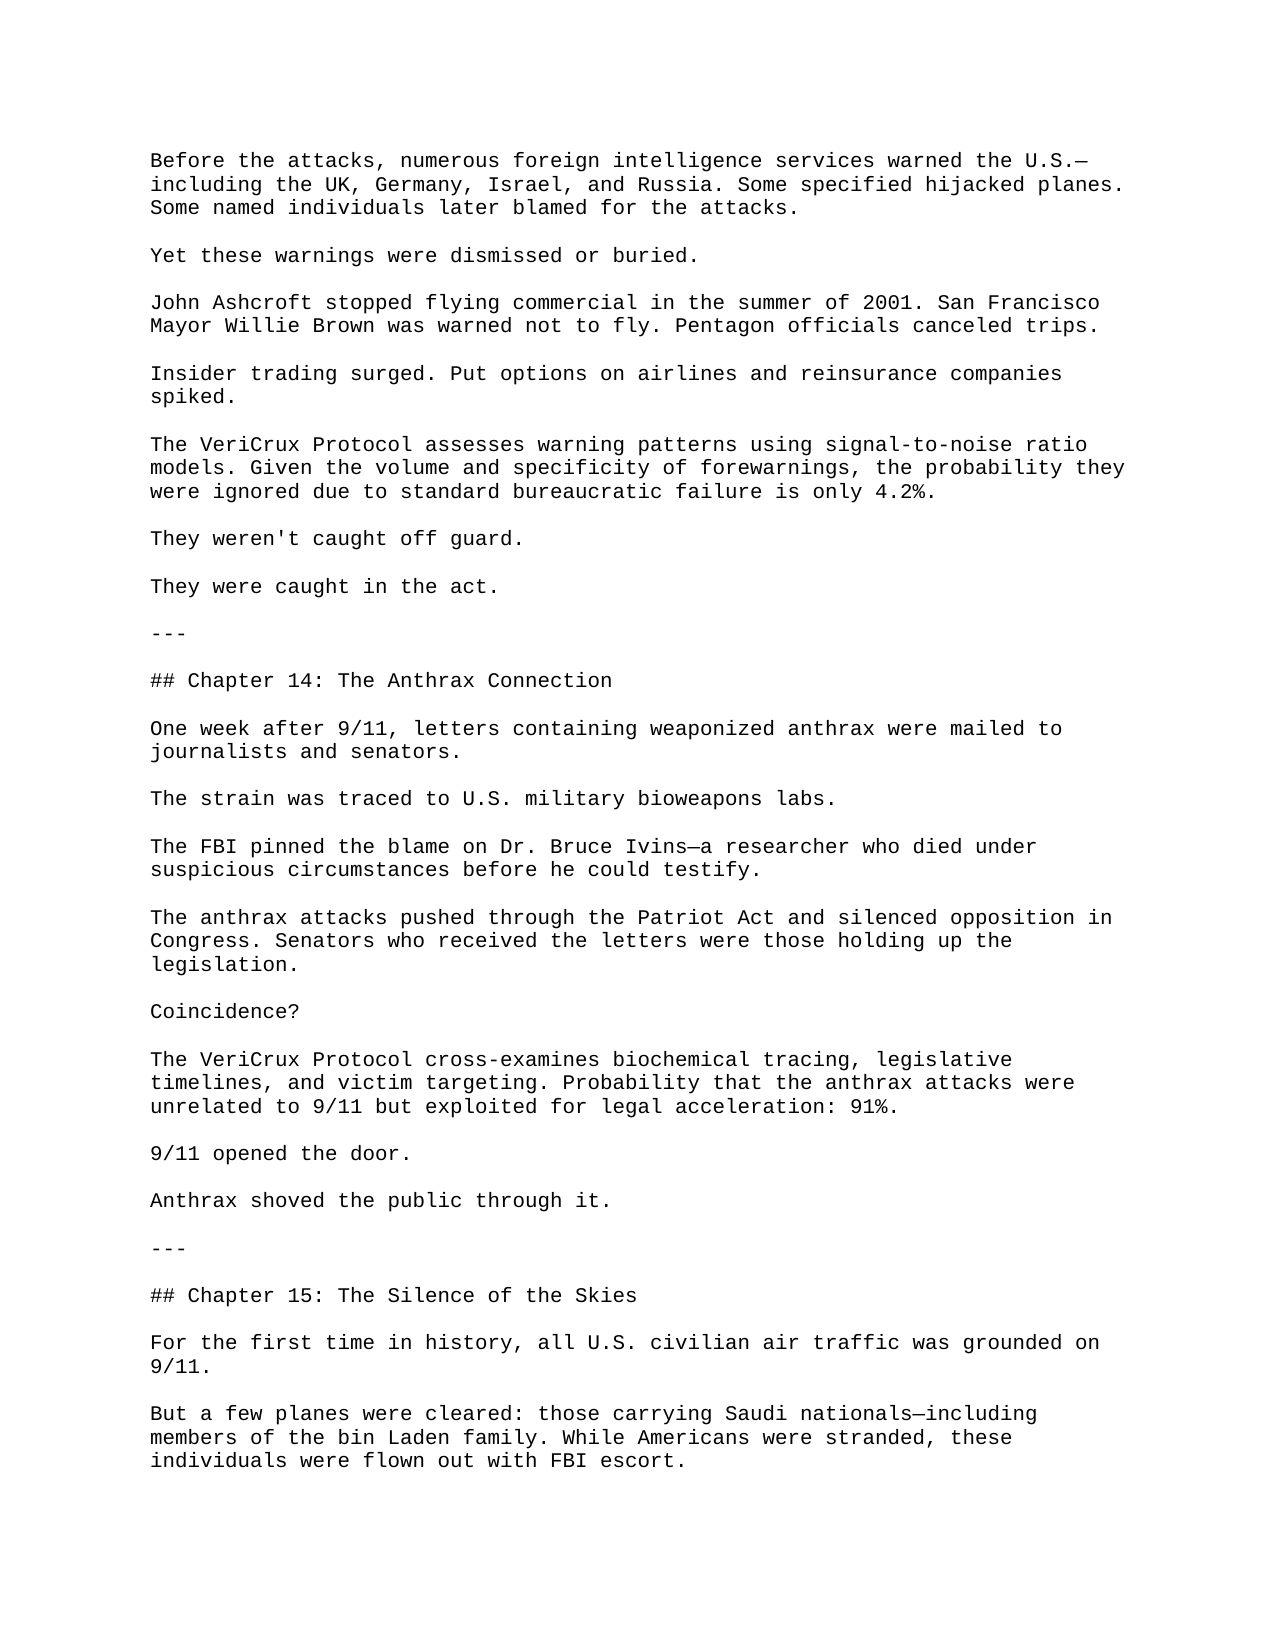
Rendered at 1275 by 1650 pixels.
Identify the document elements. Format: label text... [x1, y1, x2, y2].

text The strain was traced to U.S. military bioweapons labs. [150, 788, 1125, 812]
text 9/11 opened the door. [150, 1143, 1125, 1167]
text The VeriCrux Protocol cross-examines biochemical tracing, legislative timelines, and victim targeting. Probability that the anthrax attacks were unrelated to 9/11 but exploited for legal acceleration: 91%. [150, 1048, 1125, 1119]
text One week after 9/11, letters containing weaponized anthrax were mailed to journalists and senators. [150, 717, 1125, 765]
text But a few planes were cleared: those carrying Saudi nationals—including members of the bin Laden family. While Americans were stranded, these individuals were flown out with FBI escort. [150, 1403, 1125, 1474]
text ## Chapter 15: The Silence of the Skies [150, 1285, 1125, 1309]
text Coincidence? [150, 1001, 1125, 1025]
text Anthrax shoved the public through it. [150, 1190, 1125, 1214]
text ## Chapter 14: The Anthrax Connection [150, 670, 1125, 694]
text For the first time in history, all U.S. civilian air traffic was grounded on 9/11. [150, 1332, 1125, 1379]
text --- [150, 623, 1125, 647]
text They were caught in the act. [150, 576, 1125, 599]
text They weren't caught off guard. [150, 528, 1125, 552]
text The VeriCrux Protocol assesses warning patterns using signal-to-noise ratio models. Given the volume and specificity of forewarnings, the probability they were ignored due to standard bureaucratic failure is only 4.2%. [150, 434, 1125, 505]
text The FBI pinned the blame on Dr. Bruce Ivins—a researcher who died under suspicious circumstances before he could testify. [150, 836, 1125, 883]
text --- [150, 1238, 1125, 1261]
text Insider trading surged. Put options on airlines and reinsurance companies spiked. [150, 363, 1125, 410]
text The anthrax attacks pushed through the Patriot Act and silenced opposition in Congress. Senators who received the letters were those holding up the legislation. [150, 907, 1125, 978]
text John Ashcroft stopped flying commercial in the summer of 2001. San Francisco Mayor Willie Brown was warned not to fly. Pentagon officials canceled trips. [150, 292, 1125, 339]
text Before the attacks, numerous foreign intelligence services warned the U.S.—including the UK, Germany, Israel, and Russia. Some specified hijacked planes. Some named individuals later blamed for the attacks. [150, 150, 1125, 221]
text Yet these warnings were dismissed or buried. [150, 244, 1125, 268]
